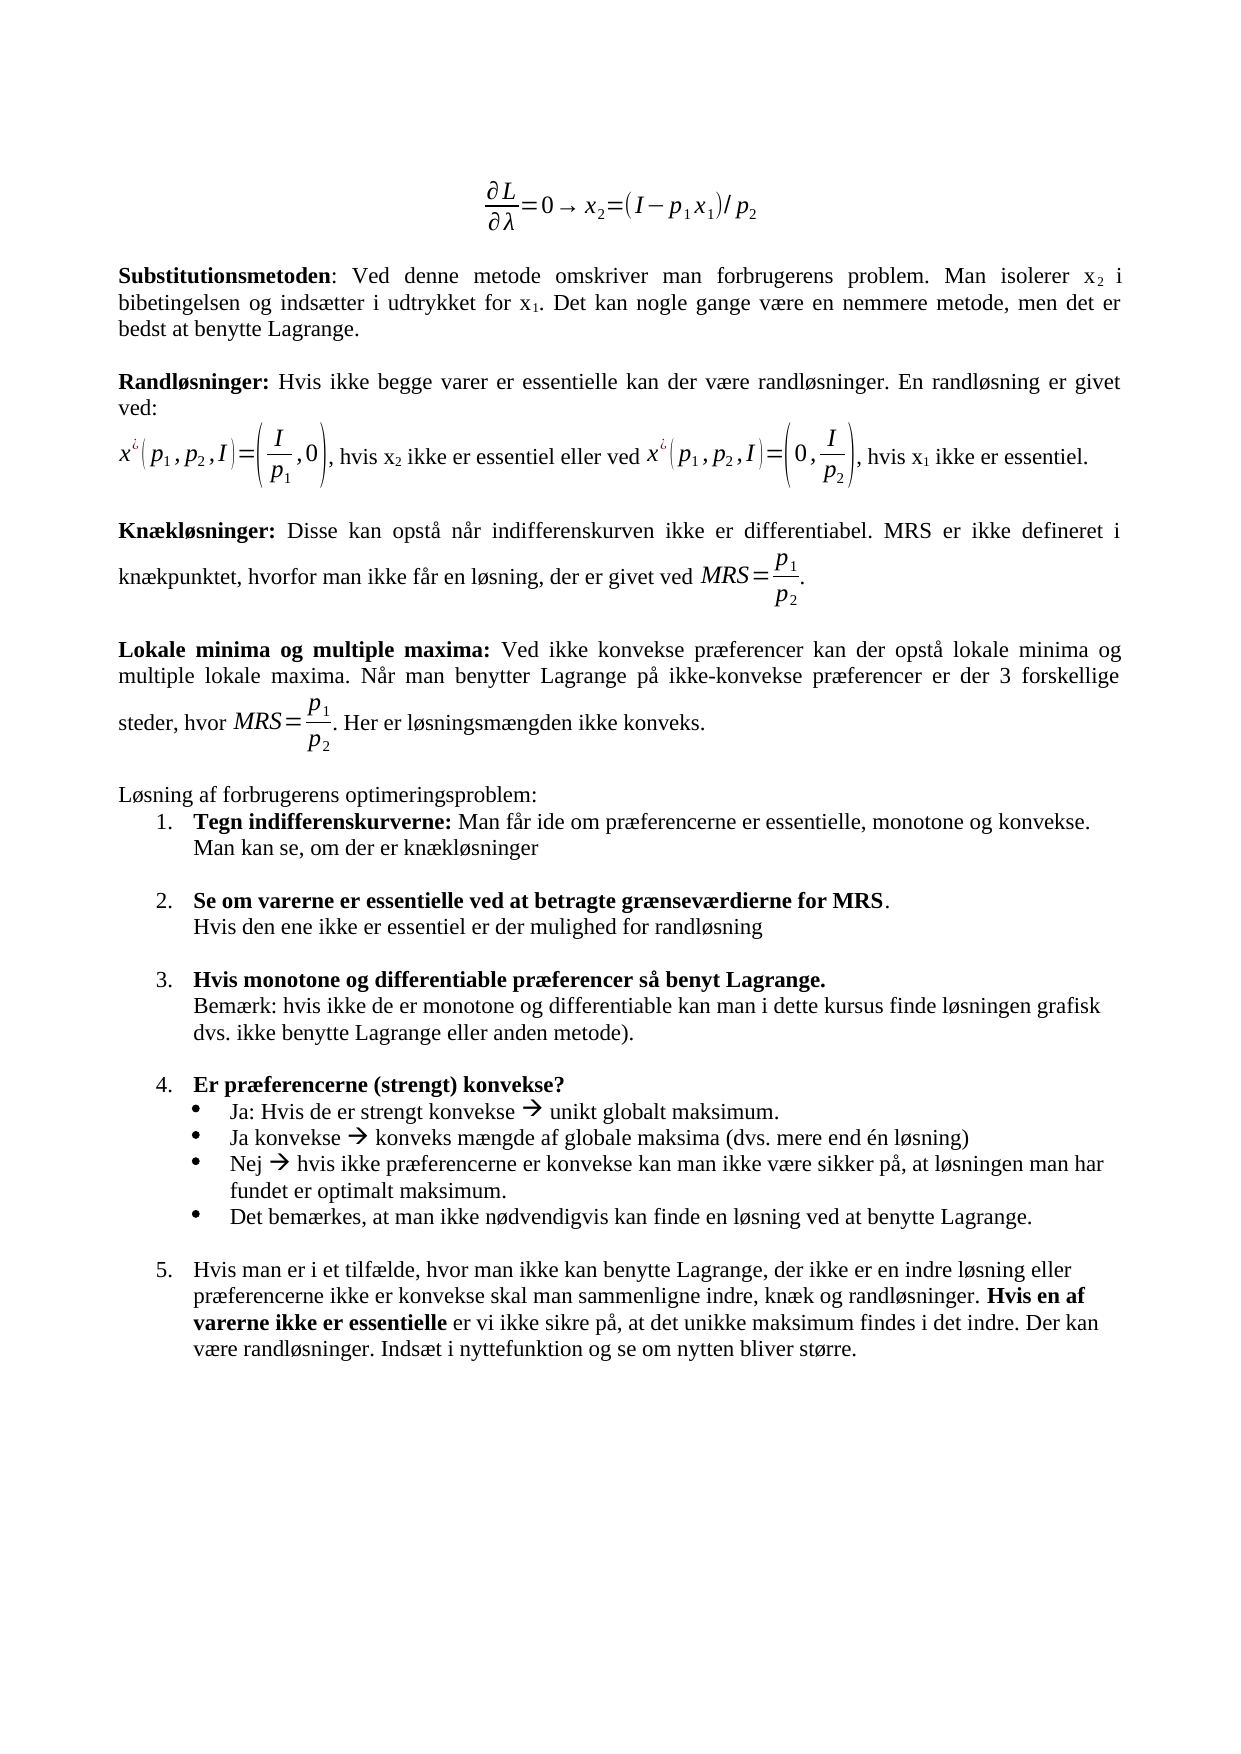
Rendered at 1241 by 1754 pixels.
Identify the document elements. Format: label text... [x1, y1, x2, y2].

list Er præferencerne (strengt) konvekse? [156, 1071, 1122, 1098]
list Det bemærkes, at man ikke nødvendigvis kan finde en løsning ved at benytte Lagrange. [192, 1203, 1122, 1229]
text Substitutionsmetoden: Ved denne metode omskriver man forbrugerens problem. Man isolerer x2 i bibetingelsen og indsætter i udtrykket for x1. Det kan nogle gange være en nemmere metode, men det er bedst at benytte Lagrange. [118, 262, 1122, 342]
list Hvis man er i et tilfælde, hvor man ikke kan benytte Lagrange, der ikke er en indre løsning eller præferencerne ikke er konvekse skal man sammenligne indre, knæk og randløsninger. Hvis en af varerne ikke er essentielle er vi ikke sikre på, at det unikke maksimum findes i det indre. Der kan være randløsninger. Indsæt i nyttefunktion og se om nytten bliver større. [156, 1256, 1122, 1361]
text Lokale minima og multiple maxima: Ved ikke konvekse præferencer kan der opstå lokale minima og multiple lokale maxima. Når man benytter Lagrange på ikke-konvekse præferencer er der 3 forskellige steder, hvor . Her er løsningsmængden ikke konveks. [118, 636, 1122, 755]
list Ja: Hvis de er strengt konvekse unikt globalt maksimum. [192, 1098, 1122, 1124]
list Ja konvekse konveks mængde af globale maksima (dvs. mere end én løsning) [192, 1124, 1122, 1150]
list Se om varerne er essentielle ved at betragte grænseværdierne for MRS. [156, 887, 1122, 913]
text Knækløsninger: Disse kan opstå når indifferenskurven ikke er differentiabel. MRS er ikke defineret i knækpunktet, hvorfor man ikke får en løsning, der er givet ved . [118, 517, 1122, 610]
list Nej hvis ikke præferencerne er konvekse kan man ikke være sikker på, at løsningen man har fundet er optimalt maksimum. [192, 1150, 1122, 1203]
list Hvis den ene ikke er essentiel er der mulighed for randløsning [193, 913, 1122, 939]
list Tegn indifferenskurverne: Man får ide om præferencerne er essentielle, monotone og konvekse. Man kan se, om der er knækløsninger [156, 808, 1122, 861]
text , hvis x2 ikke er essentiel eller ved , hvis x1 ikke er essentiel. [118, 421, 1122, 491]
list Bemærk: hvis ikke de er monotone og differentiable kan man i dette kursus finde løsningen grafisk dvs. ikke benytte Lagrange eller anden metode). [193, 992, 1122, 1045]
list Hvis monotone og differentiable præferencer så benyt Lagrange. [156, 966, 1122, 992]
text Randløsninger: Hvis ikke begge varer er essentielle kan der være randløsninger. En randløsning er givet ved: [118, 368, 1122, 421]
text Løsning af forbrugerens optimeringsproblem: [118, 781, 1122, 808]
